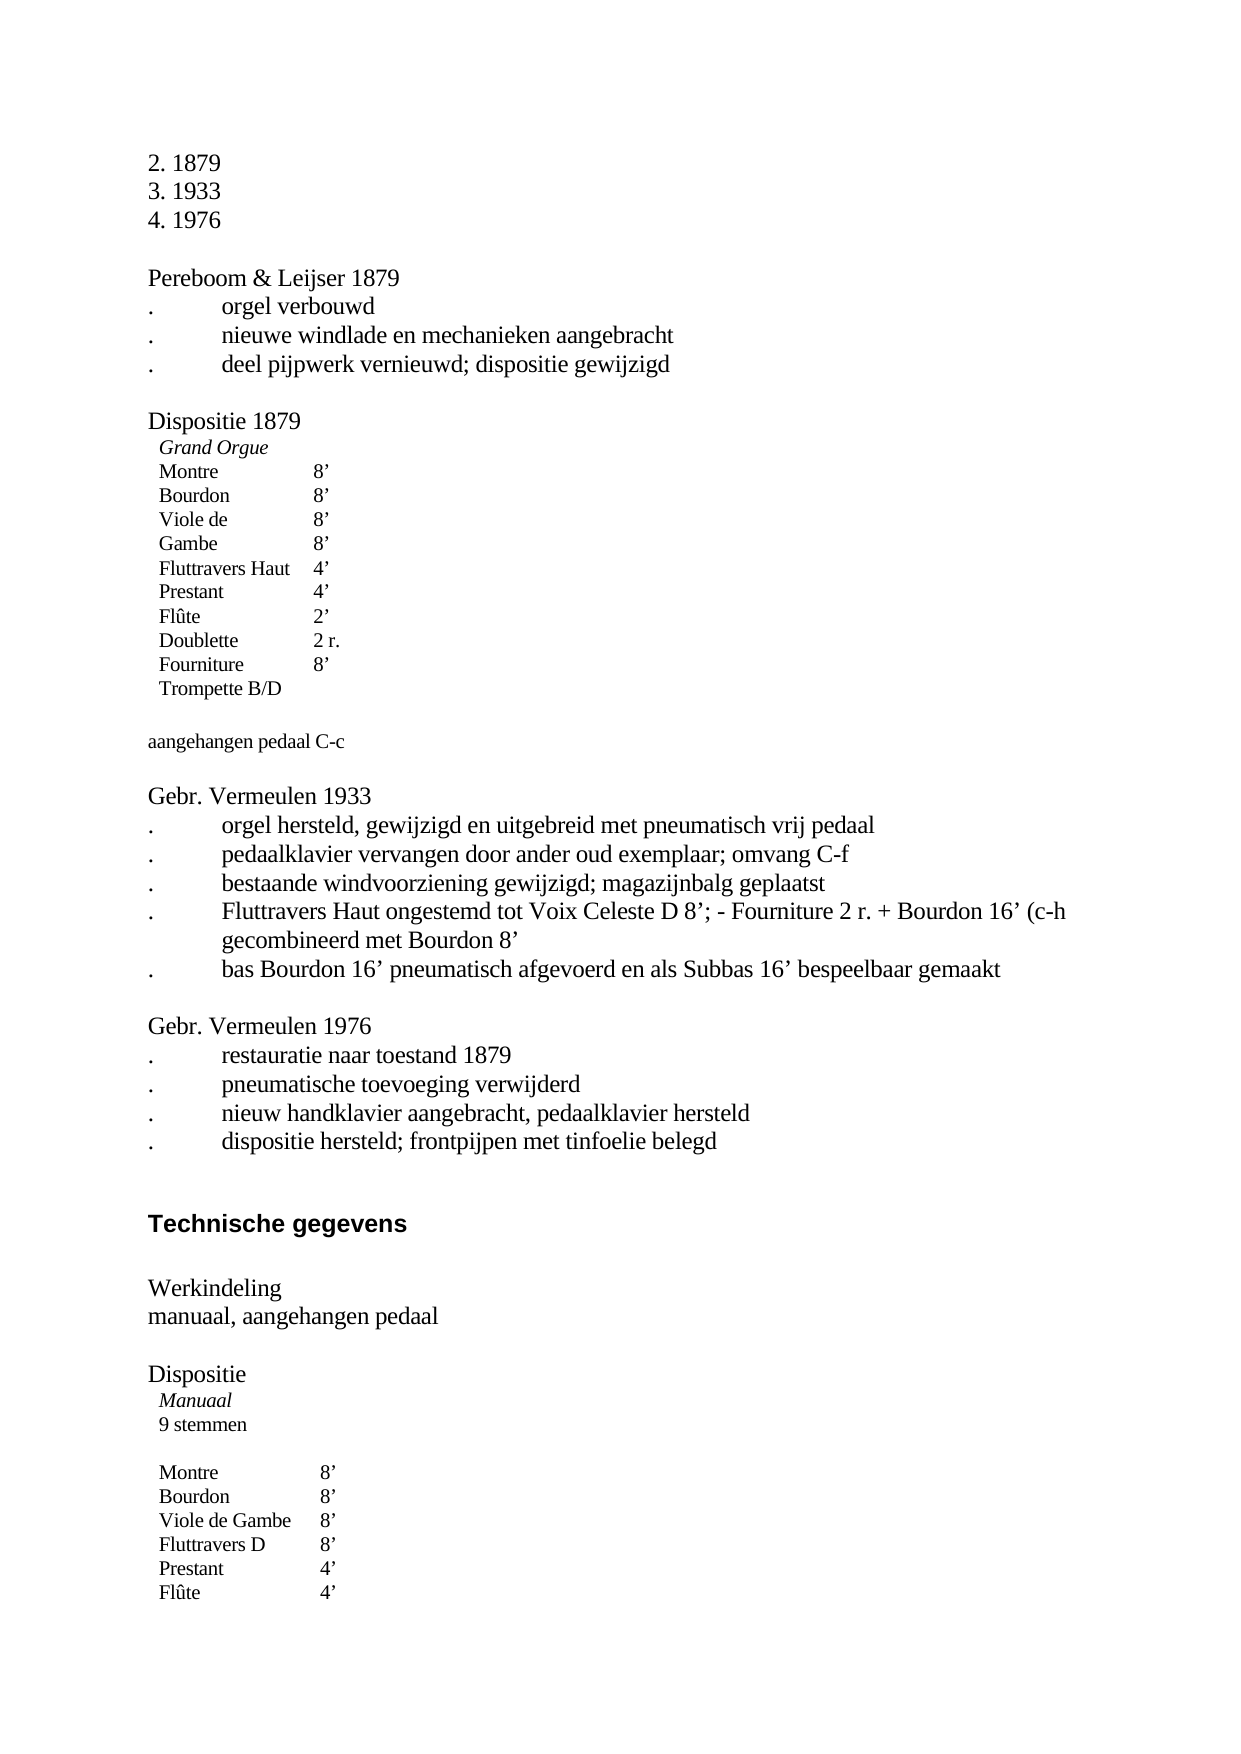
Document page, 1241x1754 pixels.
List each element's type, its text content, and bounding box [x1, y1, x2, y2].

text . bestaande windvoorziening gewijzigd; magazijnbalg geplaatst [148, 868, 1093, 896]
list Fluttravers Haut ongestemd tot Voix Celeste D 8’; - Fourniture 2 r. + Bourdon 16’ (c-h gecombineerd met Bourdon 8’ [148, 896, 1093, 954]
text Dispositie 1879 [148, 406, 1093, 435]
text 3. 1933 [148, 176, 1093, 205]
text . deel pijpwerk vernieuwd; dispositie gewijzigd [148, 349, 1093, 378]
text . pedaalklavier vervangen door ander oud exemplaar; omvang C-f [148, 839, 1093, 868]
text 2. 1879 [148, 148, 1093, 176]
text . orgel hersteld, gewijzigd en uitgebreid met pneumatisch vrij pedaal [148, 810, 1093, 839]
text manuaal, aangehangen pedaal [148, 1301, 1093, 1330]
text . pneumatische toevoeging verwijderd [148, 1069, 1093, 1098]
text . bas Bourdon 16’ pneumatisch afgevoerd en als Subbas 16’ bespeelbaar gemaakt [148, 954, 1093, 983]
text . restauratie naar toestand 1879 [148, 1040, 1093, 1069]
text . orgel verbouwd [148, 291, 1093, 320]
text Dispositie [148, 1359, 1093, 1388]
table_header Grand Orgue Montre Bourdon Viole de Gambe Fluttravers Haut Prestant Flûte Doublette Fourniture Trompette B/D [148, 435, 302, 700]
text 4. 1976 [148, 205, 1093, 234]
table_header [148, 1388, 309, 1604]
subtitle Technische gegevens [148, 1209, 1093, 1238]
text . nieuw handklavier aangebracht, pedaalklavier hersteld [148, 1098, 1093, 1126]
table_header 8’ 8’ 8’ 8’ 4’ 4’ 2’ 2 r. 8’ [302, 435, 361, 700]
text aangehangen pedaal C-c [148, 728, 1093, 753]
text . dispositie hersteld; frontpijpen met tinfoelie belegd [148, 1126, 1093, 1155]
text Pereboom & Leijser 1879 [148, 263, 1093, 291]
text . nieuwe windlade en mechanieken aangebracht [148, 320, 1093, 349]
text Gebr. Vermeulen 1976 [148, 1011, 1093, 1040]
text Gebr. Vermeulen 1933 [148, 781, 1093, 810]
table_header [309, 1388, 364, 1604]
text Werkindeling [148, 1273, 1093, 1301]
